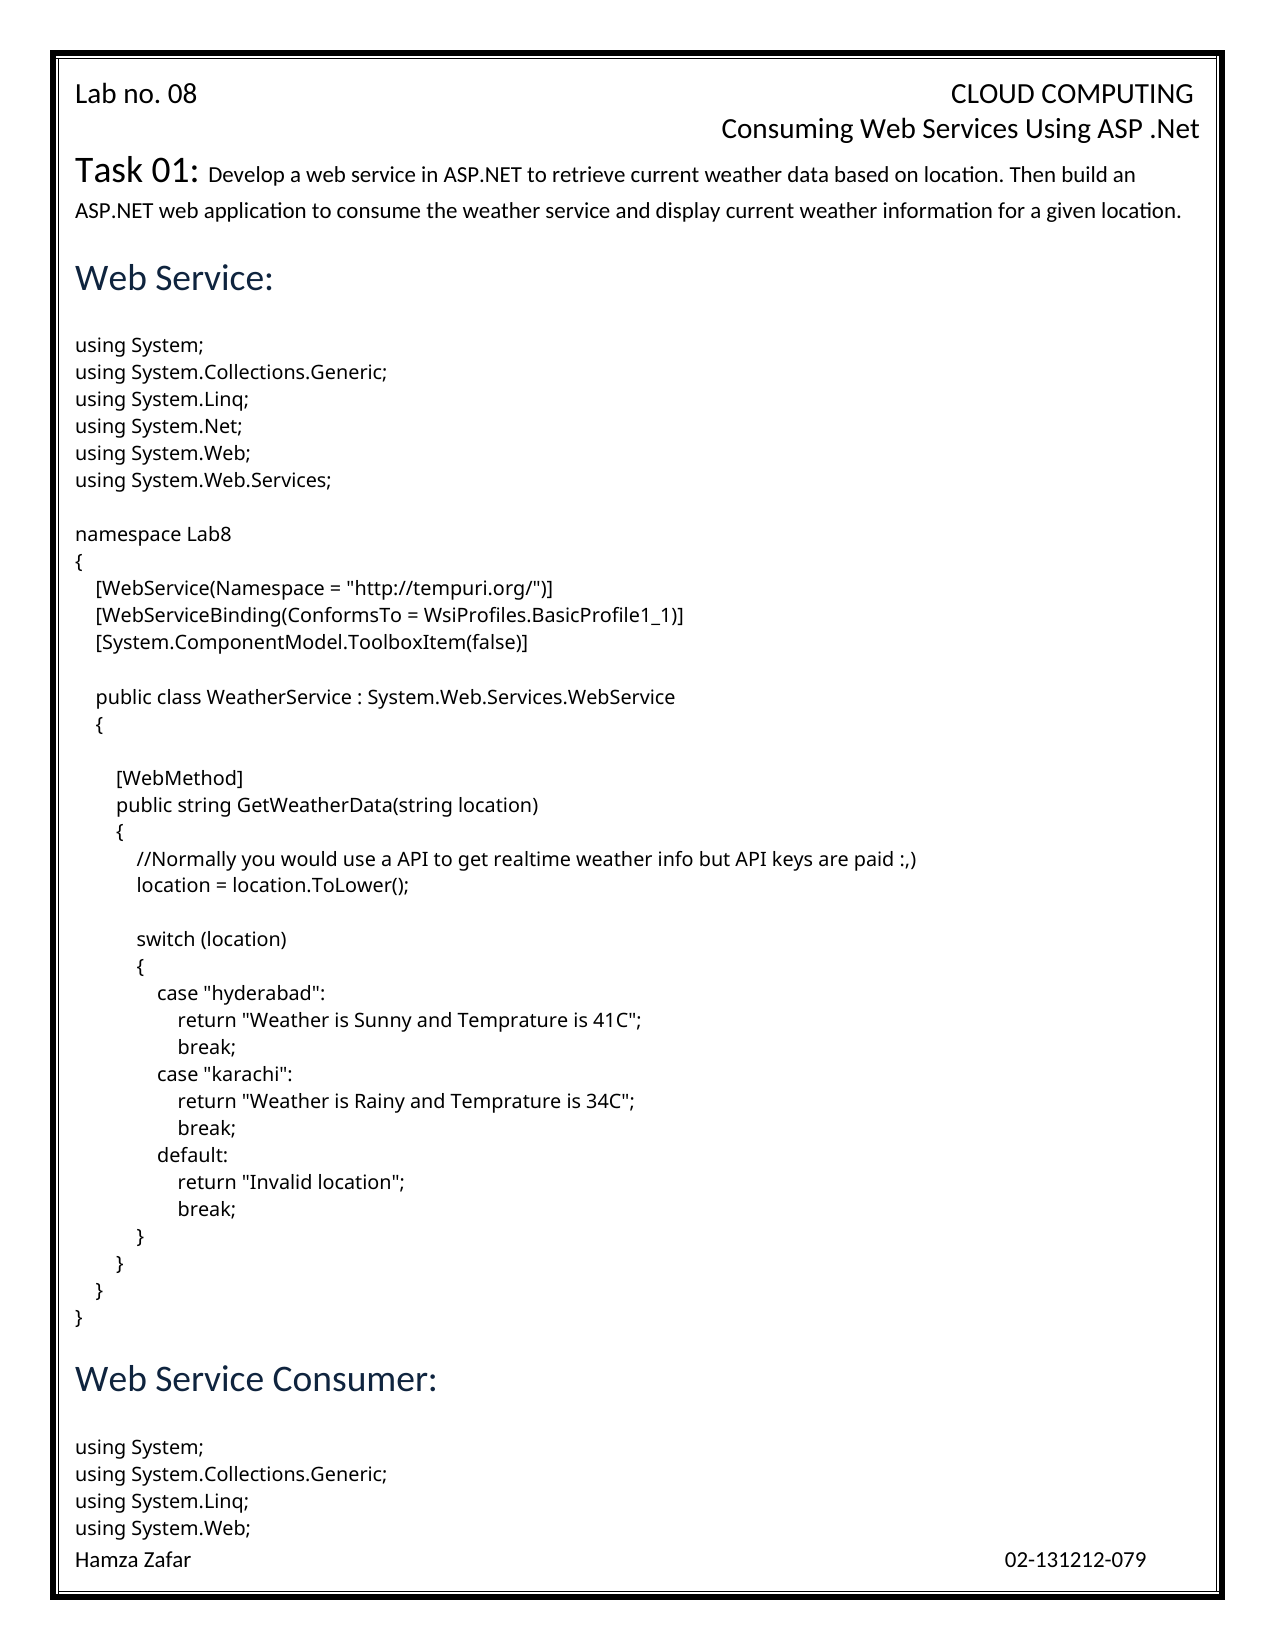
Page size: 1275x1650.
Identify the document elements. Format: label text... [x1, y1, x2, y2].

text [WebService(Namespace = "http://tempuri.org/")] [75, 574, 1200, 601]
text using System.Linq; [75, 1487, 1200, 1514]
text { [75, 818, 1200, 845]
text using System.Collections.Generic; [75, 358, 1200, 385]
text using System.Linq; [75, 385, 1200, 412]
text default: [75, 1142, 1200, 1168]
text } [75, 1276, 1200, 1303]
text return "Weather is Rainy and Temprature is 34C"; [75, 1088, 1200, 1114]
text break; [75, 1196, 1200, 1222]
text location = location.ToLower(); [75, 872, 1200, 899]
text } [75, 1249, 1200, 1276]
text using System.Collections.Generic; [75, 1460, 1200, 1487]
text case "hyderabad": [75, 980, 1200, 1007]
text return "Invalid location"; [75, 1168, 1200, 1196]
text switch (location) [75, 926, 1200, 953]
text namespace Lab8 [75, 520, 1200, 547]
text Web Service Consumer: [75, 1355, 1200, 1401]
text break; [75, 1034, 1200, 1061]
text return "Weather is Sunny and Temprature is 41C"; [75, 1007, 1200, 1034]
text break; [75, 1114, 1200, 1142]
text using System.Web; [75, 1514, 1200, 1541]
text { [75, 953, 1200, 980]
text [WebServiceBinding(ConformsTo = WsiProfiles.BasicProfile1_1)] [75, 601, 1200, 628]
text using System.Net; [75, 412, 1200, 439]
text Web Service: [75, 253, 1200, 299]
text } [75, 1222, 1200, 1249]
text { [75, 547, 1200, 574]
text Task 01: Develop a web service in ASP.NET to retrieve current weather data based on location. Then build an ASP.NET web application to consume the weather service and display current weather information for a given location. [75, 146, 1200, 224]
text { [75, 710, 1200, 737]
text //Normally you would use a API to get realtime weather info but API keys are paid :,) [75, 845, 1200, 872]
text using System; [75, 331, 1200, 358]
text using System.Web.Services; [75, 466, 1200, 493]
text public class WeatherService : System.Web.Services.WebService [75, 683, 1200, 710]
text using System; [75, 1433, 1200, 1460]
text using System.Web; [75, 439, 1200, 466]
text public string GetWeatherData(string location) [75, 791, 1200, 818]
text [System.ComponentModel.ToolboxItem(false)] [75, 628, 1200, 655]
text } [75, 1303, 1200, 1330]
text case "karachi": [75, 1061, 1200, 1088]
text [WebMethod] [75, 764, 1200, 791]
